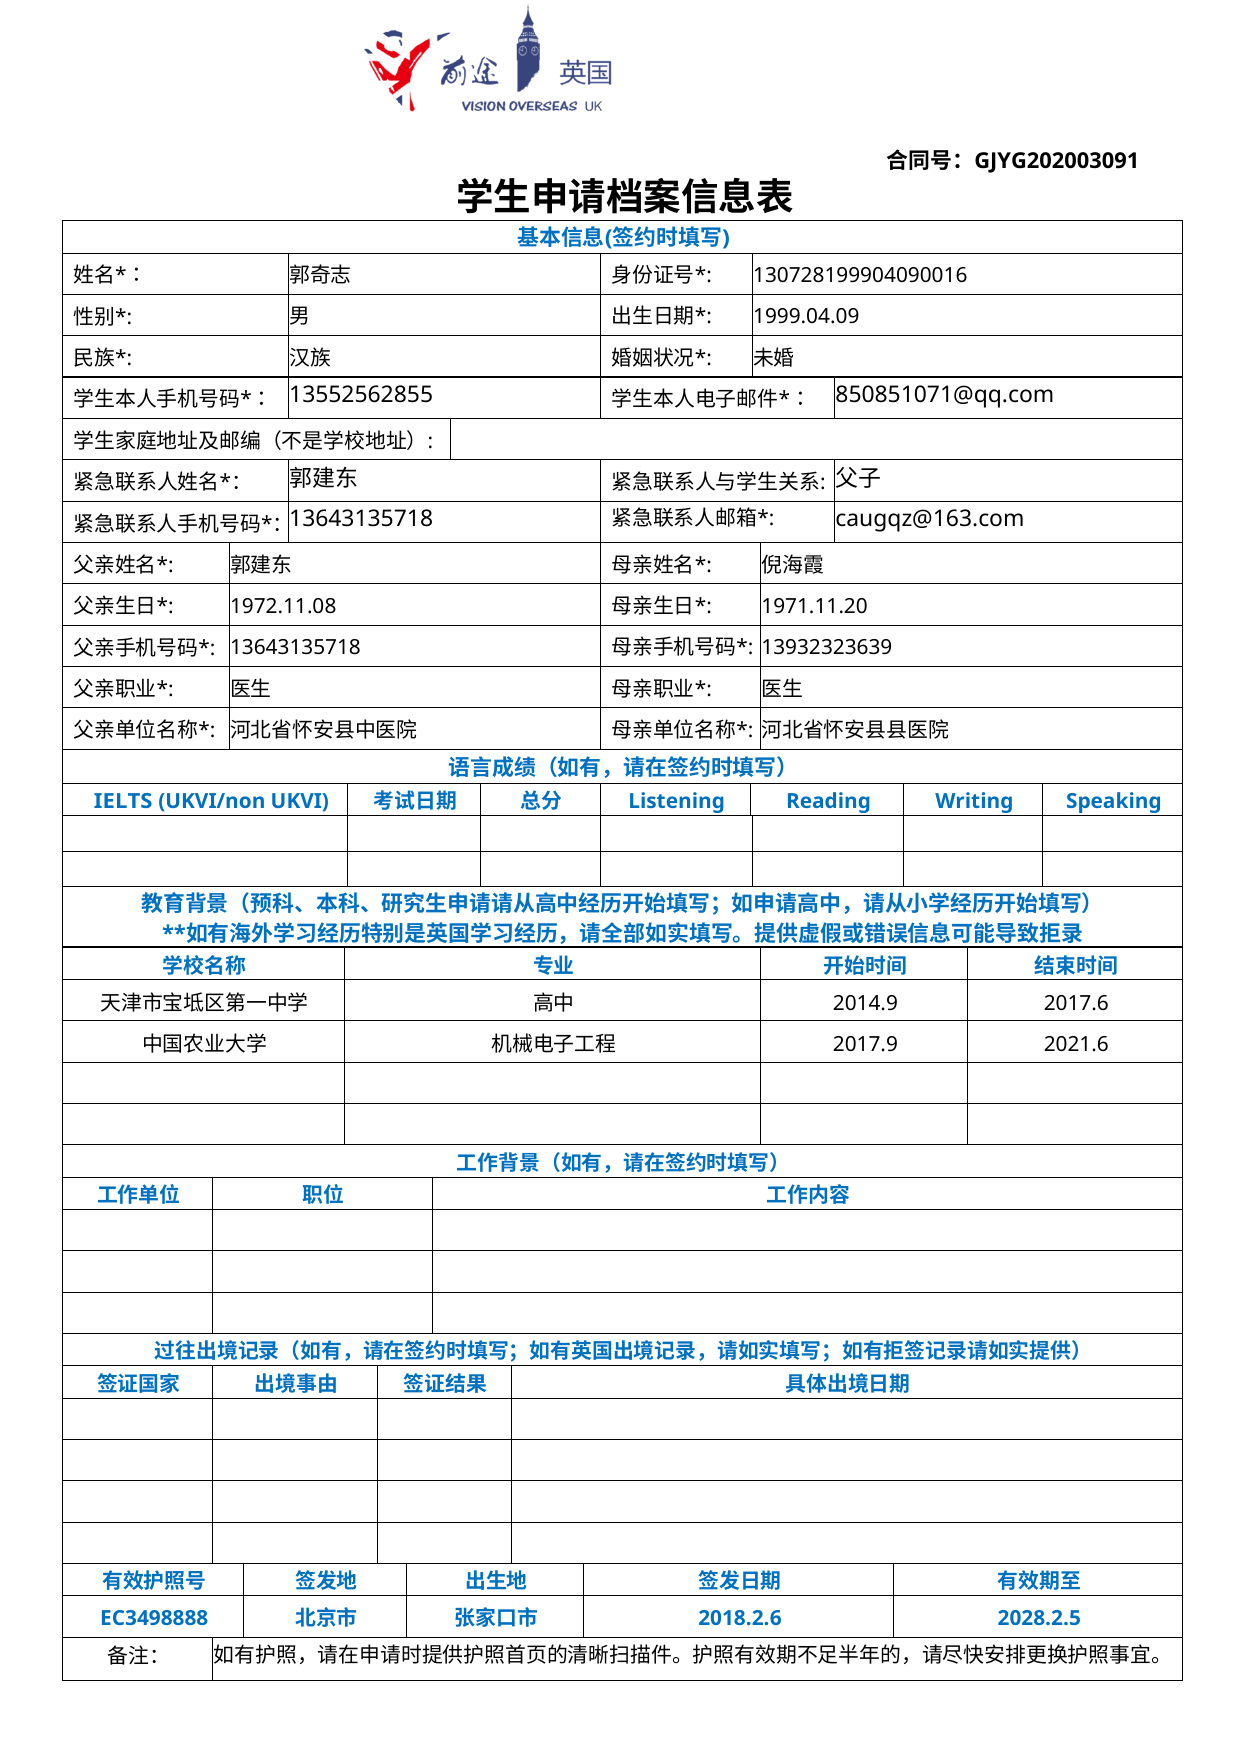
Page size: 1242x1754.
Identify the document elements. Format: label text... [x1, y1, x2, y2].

table_cell 母亲单位名称*: [601, 708, 760, 749]
table_cell [968, 1063, 1182, 1103]
table_cell 中国农业大学 [63, 1021, 344, 1062]
table_cell [378, 1399, 511, 1439]
table_cell 出生地 [407, 1564, 583, 1595]
table_cell 郭建东 [289, 460, 600, 501]
table_cell 开始时间 [761, 948, 967, 979]
table_cell 医生 [230, 667, 600, 707]
table_cell 倪海霞 [761, 543, 1182, 583]
table_cell [348, 852, 480, 886]
table_cell [451, 419, 1182, 459]
table_cell 汉族 [289, 336, 600, 376]
table_cell [213, 1210, 432, 1250]
table_cell 13932323639 [761, 626, 1182, 666]
table_cell 父子 [835, 460, 1182, 501]
table_cell 身份证号*: [601, 254, 752, 294]
table_cell [601, 816, 752, 851]
table_cell 考试日期 [348, 784, 480, 815]
table_cell 父亲手机号码*: [63, 626, 229, 666]
table_cell [378, 1440, 511, 1480]
table_cell [63, 1399, 212, 1439]
table_cell [512, 1481, 1182, 1522]
table_cell 工作背景（如有，请在签约时填写） [63, 1145, 1182, 1177]
table_cell caugqz@163.com [835, 502, 1182, 542]
table_cell [63, 1523, 212, 1563]
table_cell 语言成绩（如有，请在签约时填写） [63, 750, 1182, 783]
table_cell 有效护照号 [63, 1564, 243, 1595]
table_cell 河北省怀安县县医院 [761, 708, 1182, 749]
table_cell 河北省怀安县中医院 [230, 708, 600, 749]
table_cell 签发日期 [584, 1564, 893, 1595]
table_cell [433, 1210, 1182, 1250]
table_cell IELTS (UKVI/non UKVI) UKVI/非UKVI [63, 784, 347, 815]
table_cell 2028.2.5 [894, 1596, 1182, 1637]
table_cell 父亲姓名*: [63, 543, 229, 583]
table_cell 高中 [345, 980, 760, 1020]
table_cell [345, 1104, 760, 1144]
table_cell [904, 816, 1042, 851]
table_cell [433, 1293, 1182, 1333]
table_cell 签证国家 [63, 1366, 212, 1397]
table_cell 850851071@qq.com [835, 378, 1182, 418]
table_cell [213, 1293, 432, 1333]
table_cell [761, 1063, 967, 1103]
table_cell [1043, 816, 1182, 851]
table_cell 天津市宝坻区第一中学 [63, 980, 344, 1020]
table_cell EC3498888 [63, 1596, 243, 1637]
table_cell 2021.6 [968, 1021, 1182, 1062]
table_cell 专业 [345, 948, 760, 979]
table_cell [348, 816, 480, 851]
table_cell [968, 1104, 1182, 1144]
table_cell [512, 1440, 1182, 1480]
table_cell 签发地 [244, 1564, 406, 1595]
table_header 基本信息(签约时填写) [63, 221, 1182, 252]
table_cell 姓名*： [63, 254, 288, 294]
table_cell 男 [289, 295, 600, 335]
table_cell 工作内容 [433, 1178, 1182, 1209]
table_cell 13643135718 [230, 626, 600, 666]
table_cell 母亲生日*: [601, 584, 760, 624]
table_cell 学校名称 [63, 948, 344, 979]
table_cell 母亲职业*: [601, 667, 760, 707]
table_cell [63, 1104, 344, 1144]
table_cell 婚姻状况*: [601, 336, 752, 376]
table_cell 2017.9 [761, 1021, 967, 1062]
table_cell 如有护照，请在申请时提供护照首页的清晰扫描件。护照有效期不足半年的，请尽快安排更换护照事宜。 [213, 1638, 1182, 1679]
table_cell 2018.2.6 [584, 1596, 893, 1637]
table_cell 未婚 [753, 336, 1182, 376]
table_cell [213, 1399, 377, 1439]
table_cell Listening [601, 784, 750, 815]
table_cell [481, 816, 600, 851]
table_cell [378, 1523, 511, 1563]
table_cell 学生本人电子邮件*： [601, 378, 834, 418]
table_cell 过往出境记录（如有，请在签约时填写；如有英国出境记录，请如实填写；如有拒签记录请如实提供） [63, 1334, 1182, 1365]
table_cell 紧急联系人邮箱*: [601, 502, 834, 542]
table_cell 13643135718 [289, 502, 600, 542]
table_cell 父亲生日*: [63, 584, 229, 624]
table_cell 1971.11.20 [761, 584, 1182, 624]
table_cell 2014.9 [761, 980, 967, 1020]
table_cell [345, 1063, 760, 1103]
table_cell [63, 1293, 212, 1333]
table_cell 父亲职业*: [63, 667, 229, 707]
table_cell 结束时间 [968, 948, 1182, 979]
table_cell 2017.6 [968, 980, 1182, 1020]
picture [356, 0, 613, 116]
table_cell 备注： [63, 1638, 212, 1679]
table_cell [63, 1210, 212, 1250]
table_cell 1999.04.09 [753, 295, 1182, 335]
table_cell 总分 [481, 784, 600, 815]
table_cell 出境事由 [213, 1366, 377, 1397]
table_cell 父亲单位名称*: [63, 708, 229, 749]
table_cell [433, 1251, 1182, 1292]
table_cell [63, 1063, 344, 1103]
table_cell 有效期至 [894, 1564, 1182, 1595]
table_cell 郭建东 [230, 543, 600, 583]
table_cell Writing [904, 784, 1042, 815]
table_cell Reading [751, 784, 903, 815]
table_cell 紧急联系人手机号码*： [63, 502, 288, 542]
table_cell 机械电子工程 [345, 1021, 760, 1062]
table_cell Speaking [1043, 784, 1182, 815]
table_cell 13552562855 [289, 378, 600, 418]
table_cell 母亲姓名*: [601, 543, 760, 583]
table_cell 北京市 [244, 1596, 406, 1637]
table_cell 教育背景（预科、本科、研究生申请请从高中经历开始填写；如申请高中，请从小学经历开始填写） **如有海外学习经历特别是英国学习经历，请全部如实填写。提供虚假或错误信息可能导致拒录 [63, 887, 1182, 946]
table_cell [63, 816, 347, 851]
table_cell 签证结果 [378, 1366, 511, 1397]
table_cell 职位 [213, 1178, 432, 1209]
table_cell [761, 1104, 967, 1144]
table_cell [63, 1440, 212, 1480]
table_cell [213, 1440, 377, 1480]
table_cell [63, 852, 347, 886]
table_cell [904, 852, 1042, 886]
table_cell 学生家庭地址及邮编（不是学校地址）: [63, 419, 450, 459]
table_cell [481, 852, 600, 886]
table_cell 1972.11.08 [230, 584, 600, 624]
table_cell [753, 852, 903, 886]
table_cell 民族*: [63, 336, 288, 376]
table_cell [213, 1481, 377, 1522]
text 合同号：GJYG202003091 [52, 137, 1139, 178]
table_cell [512, 1523, 1182, 1563]
text 学生申请档案信息表 [52, 178, 1198, 220]
table_cell 母亲手机号码*: [601, 626, 760, 666]
table_cell 紧急联系人姓名*： [63, 460, 288, 501]
table_cell [213, 1251, 432, 1292]
table_cell 郭奇志 [289, 254, 600, 294]
table_cell [512, 1399, 1182, 1439]
table_cell 130728199904090016 [753, 254, 1182, 294]
table_cell 性别*: [63, 295, 288, 335]
table_cell 工作单位 [63, 1178, 212, 1209]
table_cell 紧急联系人与学生关系: [601, 460, 834, 501]
table_cell [1043, 852, 1182, 886]
table_cell [753, 816, 903, 851]
table_cell [63, 1251, 212, 1292]
table_cell 出生日期*: [601, 295, 752, 335]
table_cell 学生本人手机号码*： [63, 378, 288, 418]
table_cell [601, 852, 752, 886]
table_cell 医生 [761, 667, 1182, 707]
table_cell [63, 1481, 212, 1522]
table_cell 张家口市 [407, 1596, 583, 1637]
table_cell [213, 1523, 377, 1563]
table_cell [378, 1481, 511, 1522]
table_cell 具体出境日期 [512, 1366, 1182, 1397]
